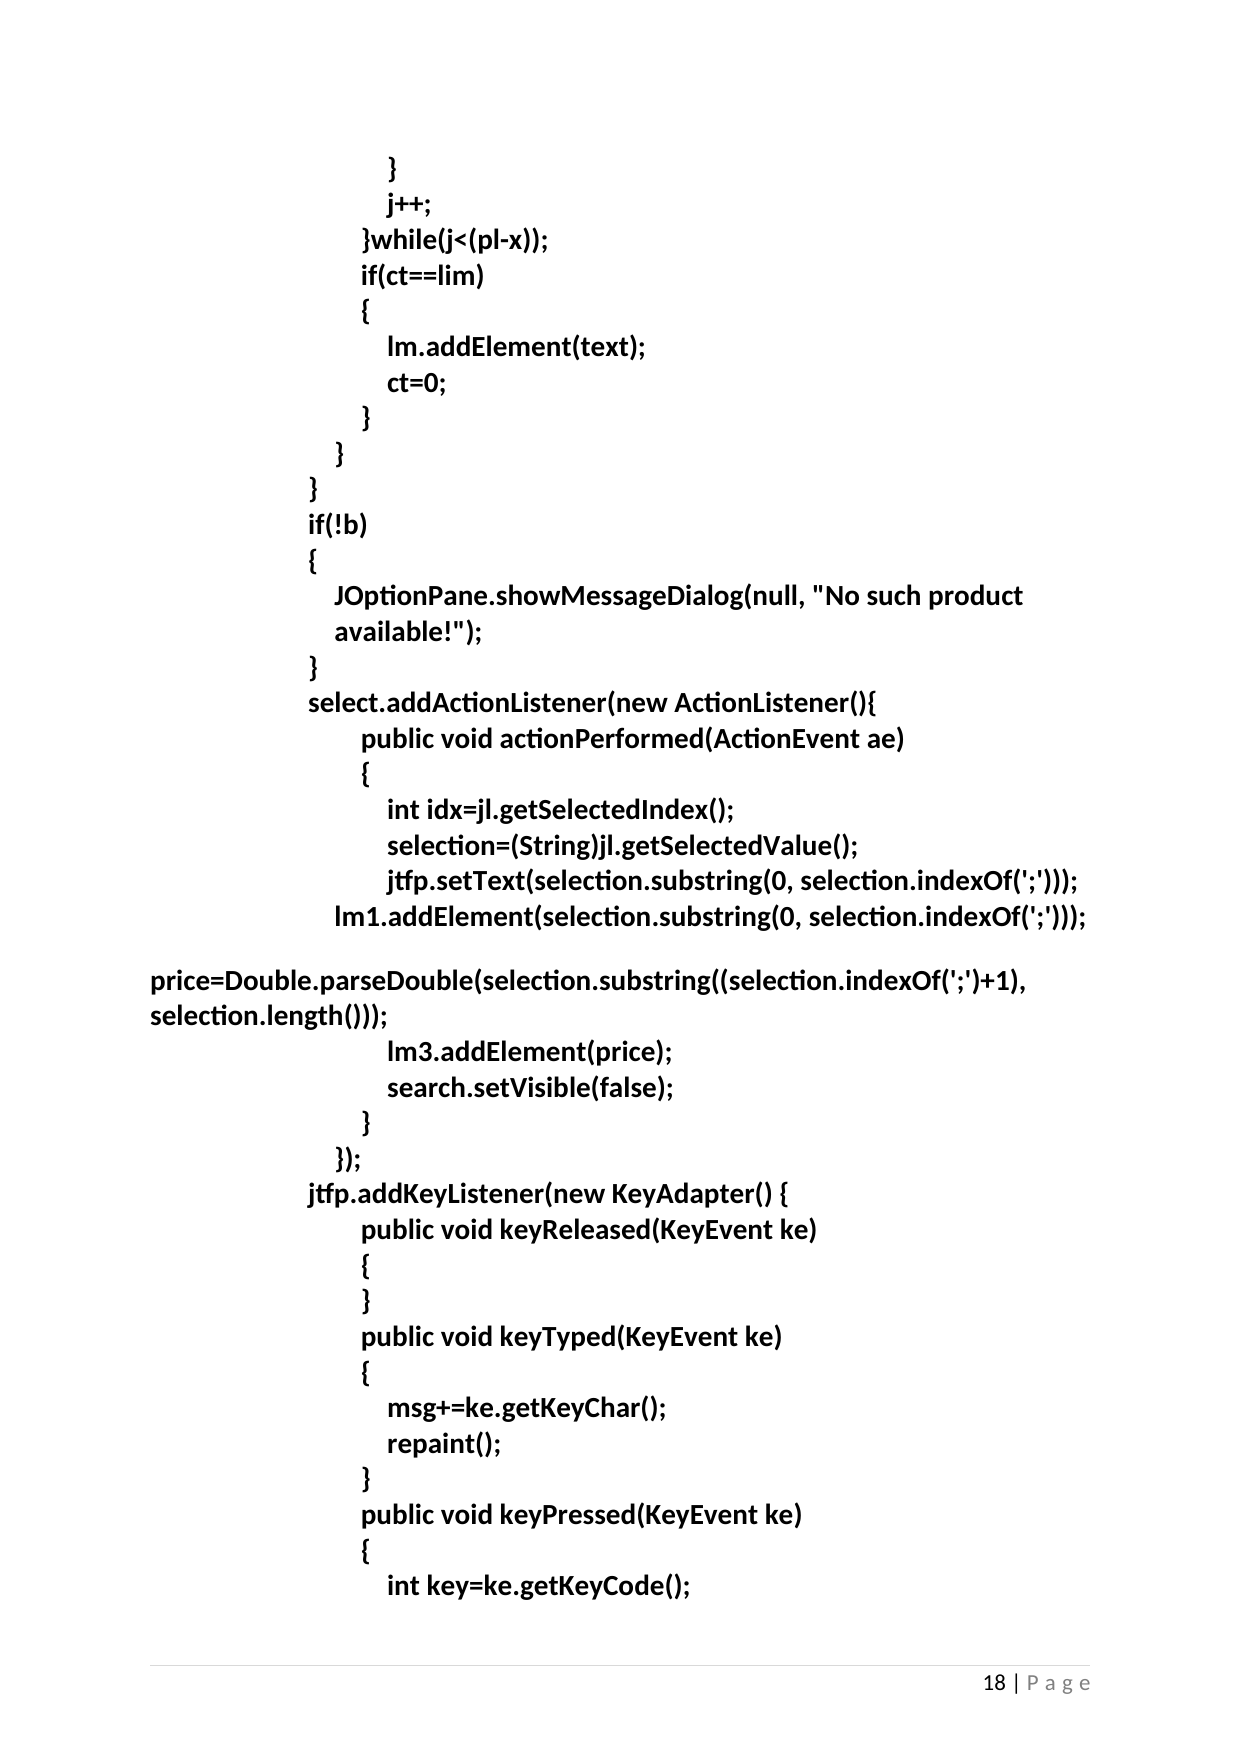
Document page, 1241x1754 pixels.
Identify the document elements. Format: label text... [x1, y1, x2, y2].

text lm1.addElement(selection.substring(0, selection.indexOf(';'))); [150, 898, 1090, 934]
text int idx=jl.getSelectedIndex(); [150, 791, 1090, 827]
text } [150, 471, 1090, 506]
text { [150, 542, 1090, 577]
text { [150, 1247, 1090, 1282]
text { [150, 292, 1090, 328]
text } [150, 399, 1090, 435]
text j++; [150, 186, 1090, 221]
text msg+=ke.getKeyChar(); [150, 1389, 1090, 1425]
text lm.addElement(text); [150, 328, 1090, 364]
text } [150, 649, 1090, 684]
text jtfp.addKeyListener(new KeyAdapter() { [150, 1176, 1090, 1211]
text { [150, 1532, 1090, 1567]
text public void keyReleased(KeyEvent ke) [150, 1211, 1090, 1247]
text }while(j<(pl-x)); [150, 221, 1090, 257]
text repaint(); [150, 1425, 1090, 1461]
text { [150, 756, 1090, 791]
text search.setVisible(false); [150, 1069, 1090, 1104]
text select.addActionListener(new ActionListener(){ [150, 684, 1090, 720]
text public void actionPerformed(ActionEvent ae) [150, 720, 1090, 756]
text public void keyTyped(KeyEvent ke) [150, 1318, 1090, 1354]
text } [150, 1461, 1090, 1496]
text } [150, 1104, 1090, 1140]
text jtfp.setText(selection.substring(0, selection.indexOf(';'))); [150, 862, 1090, 898]
text available!"); [150, 613, 1090, 649]
text price=Double.parseDouble(selection.substring((selection.indexOf(';')+1), selection.length())); [150, 934, 1090, 1033]
text if(!b) [150, 506, 1090, 542]
text } [150, 150, 1090, 186]
text int key=ke.getKeyCode(); [150, 1567, 1090, 1603]
text lm3.addElement(price); [150, 1033, 1090, 1069]
text JOptionPane.showMessageDialog(null, "No such product [150, 577, 1090, 613]
text selection=(String)jl.getSelectedValue(); [150, 827, 1090, 862]
text public void keyPressed(KeyEvent ke) [150, 1496, 1090, 1532]
text ct=0; [150, 364, 1090, 399]
text } [150, 435, 1090, 471]
text { [150, 1354, 1090, 1389]
text } [150, 1282, 1090, 1318]
text }); [150, 1140, 1090, 1176]
text if(ct==lim) [150, 257, 1090, 292]
